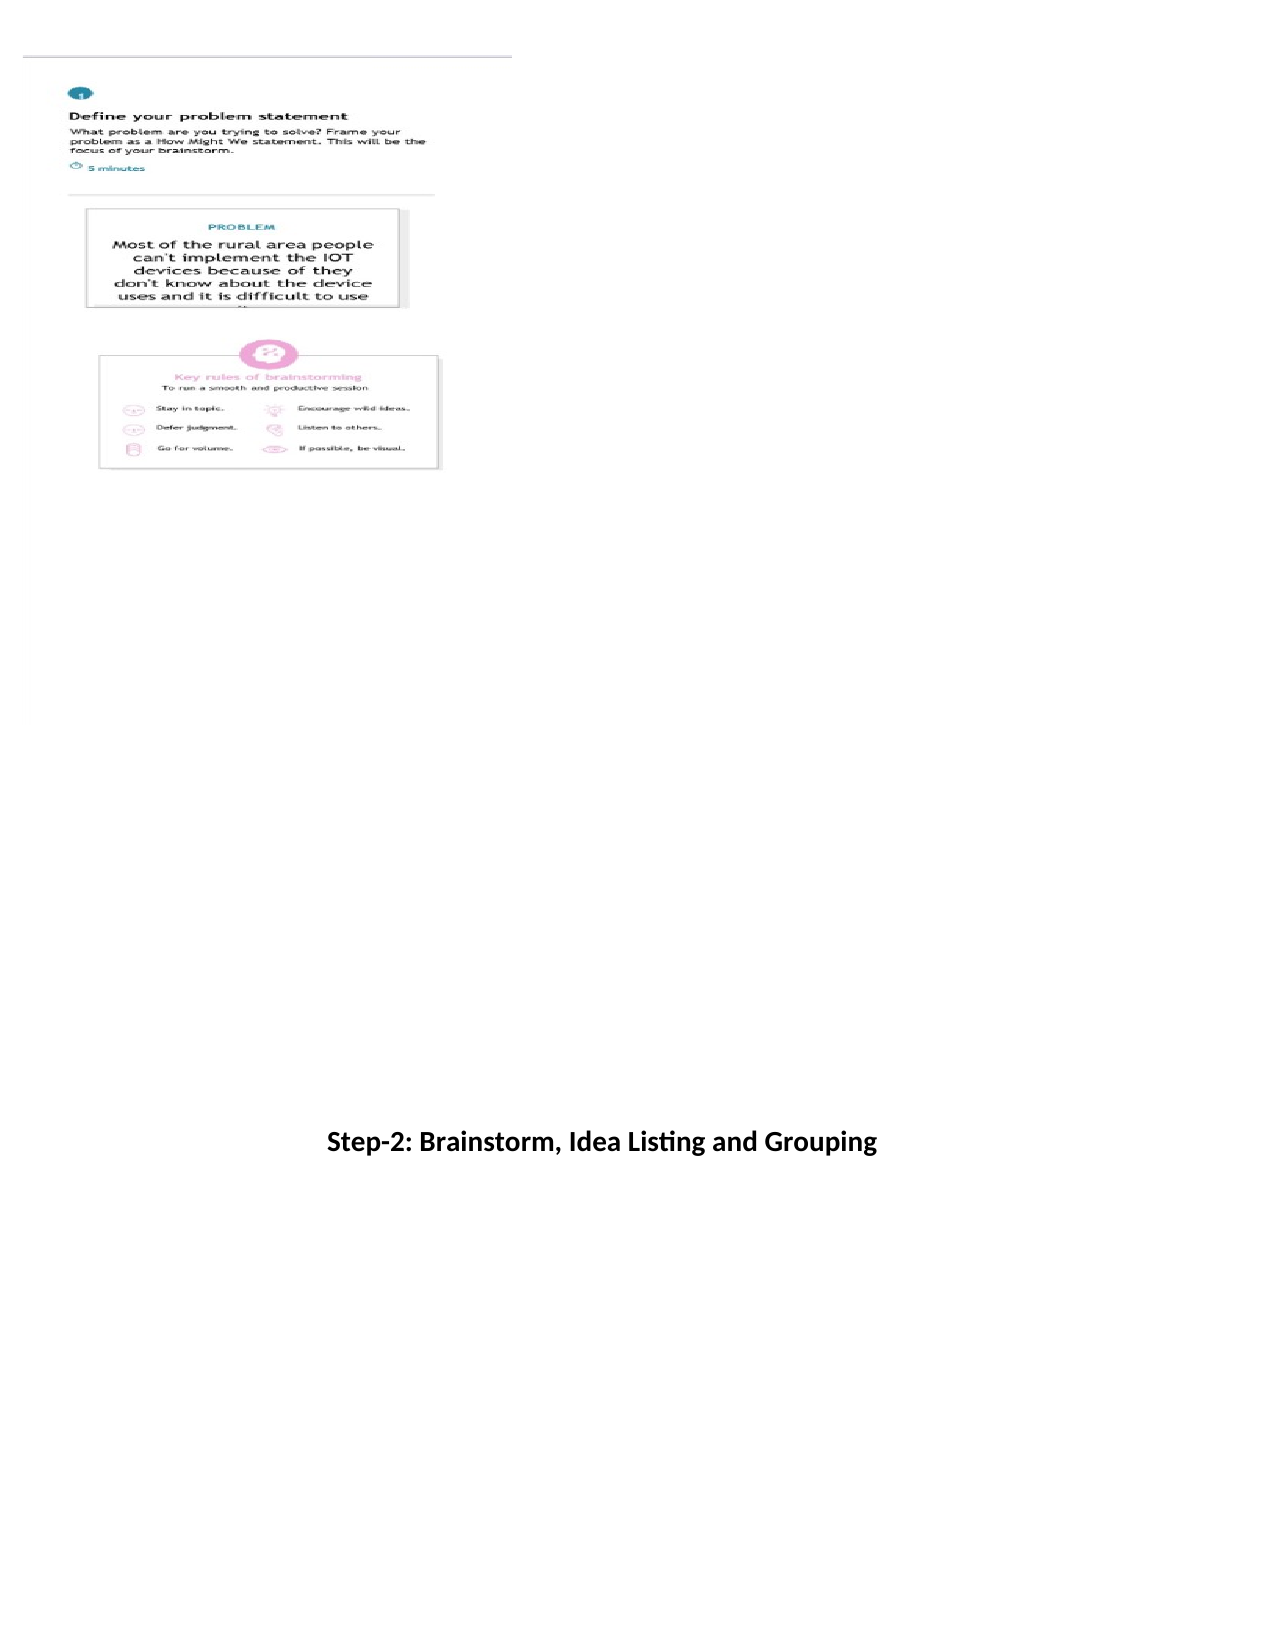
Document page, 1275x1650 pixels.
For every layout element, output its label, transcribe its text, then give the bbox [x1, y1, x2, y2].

picture [22, 55, 512, 725]
text Step-2: Brainstorm, Idea Listing and Grouping [17, 1123, 877, 1159]
